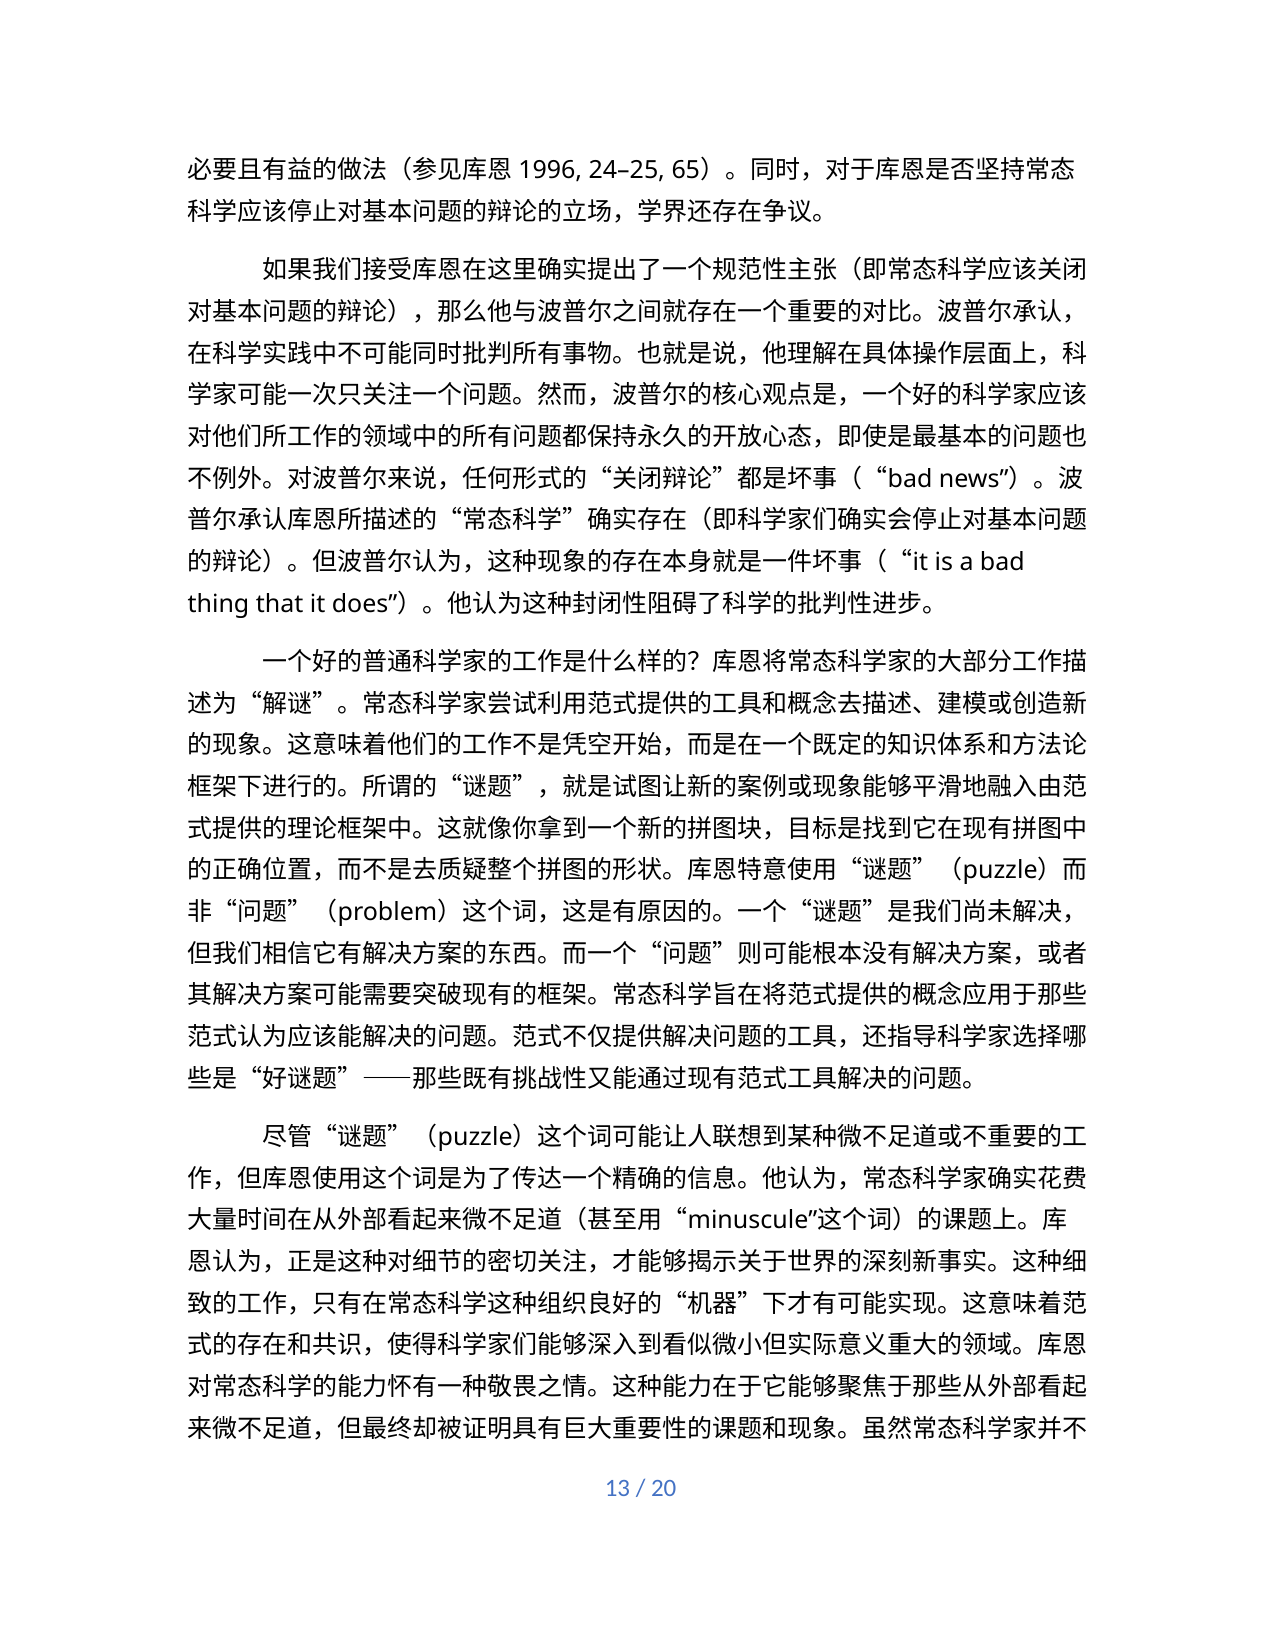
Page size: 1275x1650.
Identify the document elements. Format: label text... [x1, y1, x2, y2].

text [187, 150, 1087, 228]
text 如果我们接受库恩在这里确实提出了一个规范性主张（即常态科学应该关闭对基本问题的辩论），那么他与波普尔之间就存在一个重要的对比。波普尔承认，在科学实践中不可能同时批判所有事物。也就是说，他理解在具体操作层面上，科学家可能一次只关注一个问题。然而，波普尔的核心观点是，一个好的科学家应该对他们所工作的领域中的所有问题都保持永久的开放心态，即使是最基本的问题也不例外。对波普尔来说，任何形式的“关闭辩论”都是坏事（“bad news”）。波普尔承认库恩所描述的“常态科学”确实存在（即科学家们确实会停止对基本问题的辩论）。但波普尔认为，这种现象的存在本身就是一件坏事（“it is a bad thing that it does”）。他认为这种封闭性阻碍了科学的批判性进步。 [187, 250, 1087, 619]
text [187, 1117, 1087, 1444]
text 一个好的普通科学家的工作是什么样的？库恩将常态科学家的大部分工作描述为“解谜”。常态科学家尝试利用范式提供的工具和概念去描述、建模或创造新的现象。这意味着他们的工作不是凭空开始，而是在一个既定的知识体系和方法论框架下进行的。所谓的“谜题”，就是试图让新的案例或现象能够平滑地融入由范式提供的理论框架中。这就像你拿到一个新的拼图块，目标是找到它在现有拼图中的正确位置，而不是去质疑整个拼图的形状。库恩特意使用“谜题”（puzzle）而非“问题”（problem）这个词，这是有原因的。一个“谜题”是我们尚未解决，但我们相信它有解决方案的东西。而一个“问题”则可能根本没有解决方案，或者其解决方案可能需要突破现有的框架。常态科学旨在将范式提供的概念应用于那些范式认为应该能解决的问题。范式不仅提供解决问题的工具，还指导科学家选择哪些是“好谜题”——那些既有挑战性又能通过现有范式工具解决的问题。 [187, 642, 1087, 1094]
